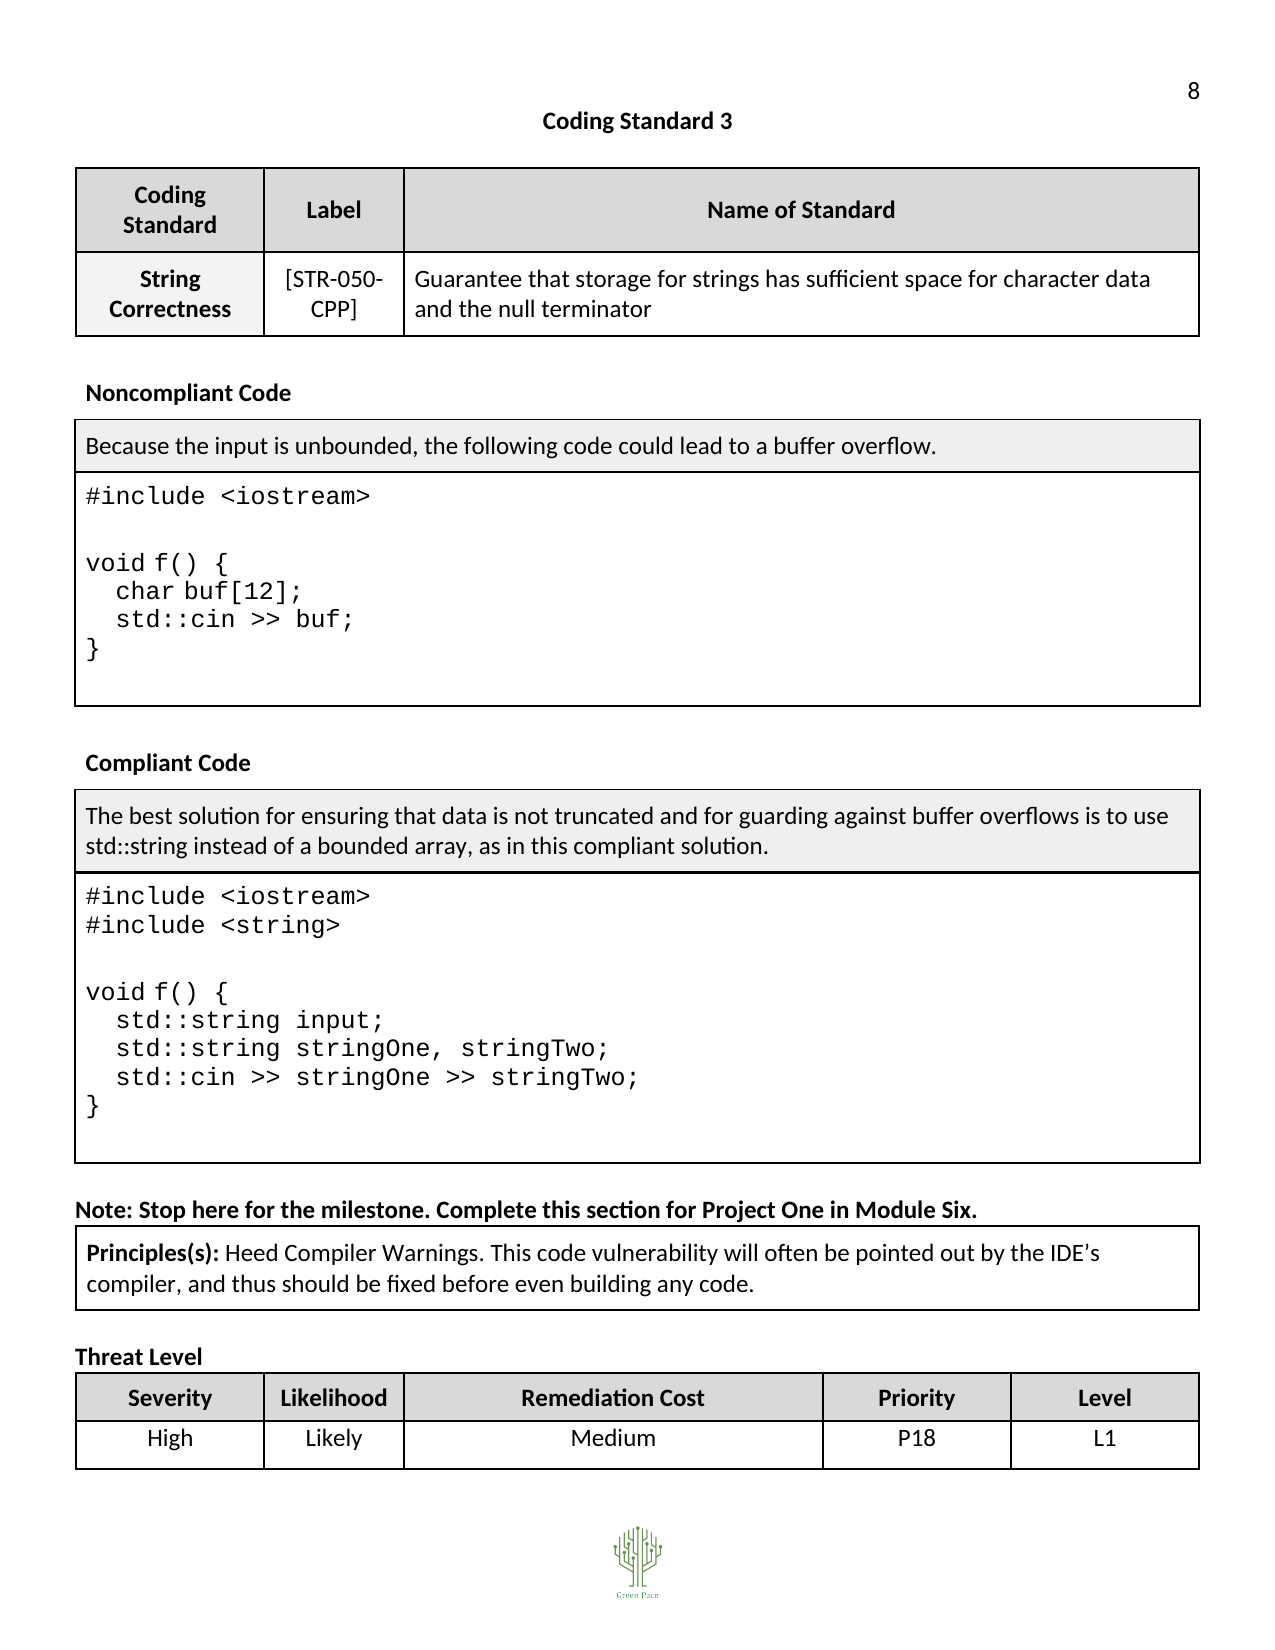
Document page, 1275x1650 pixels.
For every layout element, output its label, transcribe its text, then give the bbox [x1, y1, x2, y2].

table_cell #include <iostream> void f() { char buf[12]; std::cin >> buf; } [76, 473, 1199, 704]
table_header Noncompliant Code [75, 367, 1200, 418]
subtitle Coding Standard 3 [75, 106, 1200, 136]
table_header Compliant Code [75, 737, 1200, 788]
table_cell L1 [1012, 1422, 1198, 1468]
picture [605, 1521, 670, 1606]
table_header Likelihood [265, 1374, 403, 1420]
table_cell The best solution for ensuring that data is not truncated and for guarding against buffer overflows is to use std::string instead of a bounded array, as in this compliant solution. [76, 790, 1199, 871]
table_header Priority [824, 1374, 1010, 1420]
table_header Principles(s): Heed Compiler Warnings. This code vulnerability will often be pointed out by the IDE’s compiler, and thus should be fixed before even building any code. [77, 1227, 1198, 1309]
table_cell String Correctness [77, 253, 263, 334]
table_header Remediation Cost [405, 1374, 822, 1420]
table_header Severity [77, 1374, 263, 1420]
table_cell Medium [405, 1422, 822, 1468]
table_cell Because the input is unbounded, the following code could lead to a buffer overflow. [76, 420, 1199, 471]
table_header Label [265, 169, 403, 251]
table_cell P18 [824, 1422, 1010, 1468]
text Threat Level [75, 1342, 1200, 1372]
table_cell Likely [265, 1422, 403, 1468]
text Note: Stop here for the milestone. Complete this section for Project One in Module Six. [75, 1194, 1200, 1225]
table_header Coding Standard [77, 169, 263, 251]
table_cell High [77, 1422, 263, 1468]
table_cell #include <iostream> #include <string> void f() { std::string input; std::string stringOne, stringTwo; std::cin >> stringOne >> stringTwo; } [76, 874, 1199, 1162]
table_header Level [1012, 1374, 1198, 1420]
table_cell [STR-050-CPP] [265, 253, 403, 334]
table_cell Guarantee that storage for strings has sufficient space for character data and the null terminator [405, 253, 1198, 334]
table_header Name of Standard [405, 169, 1198, 251]
